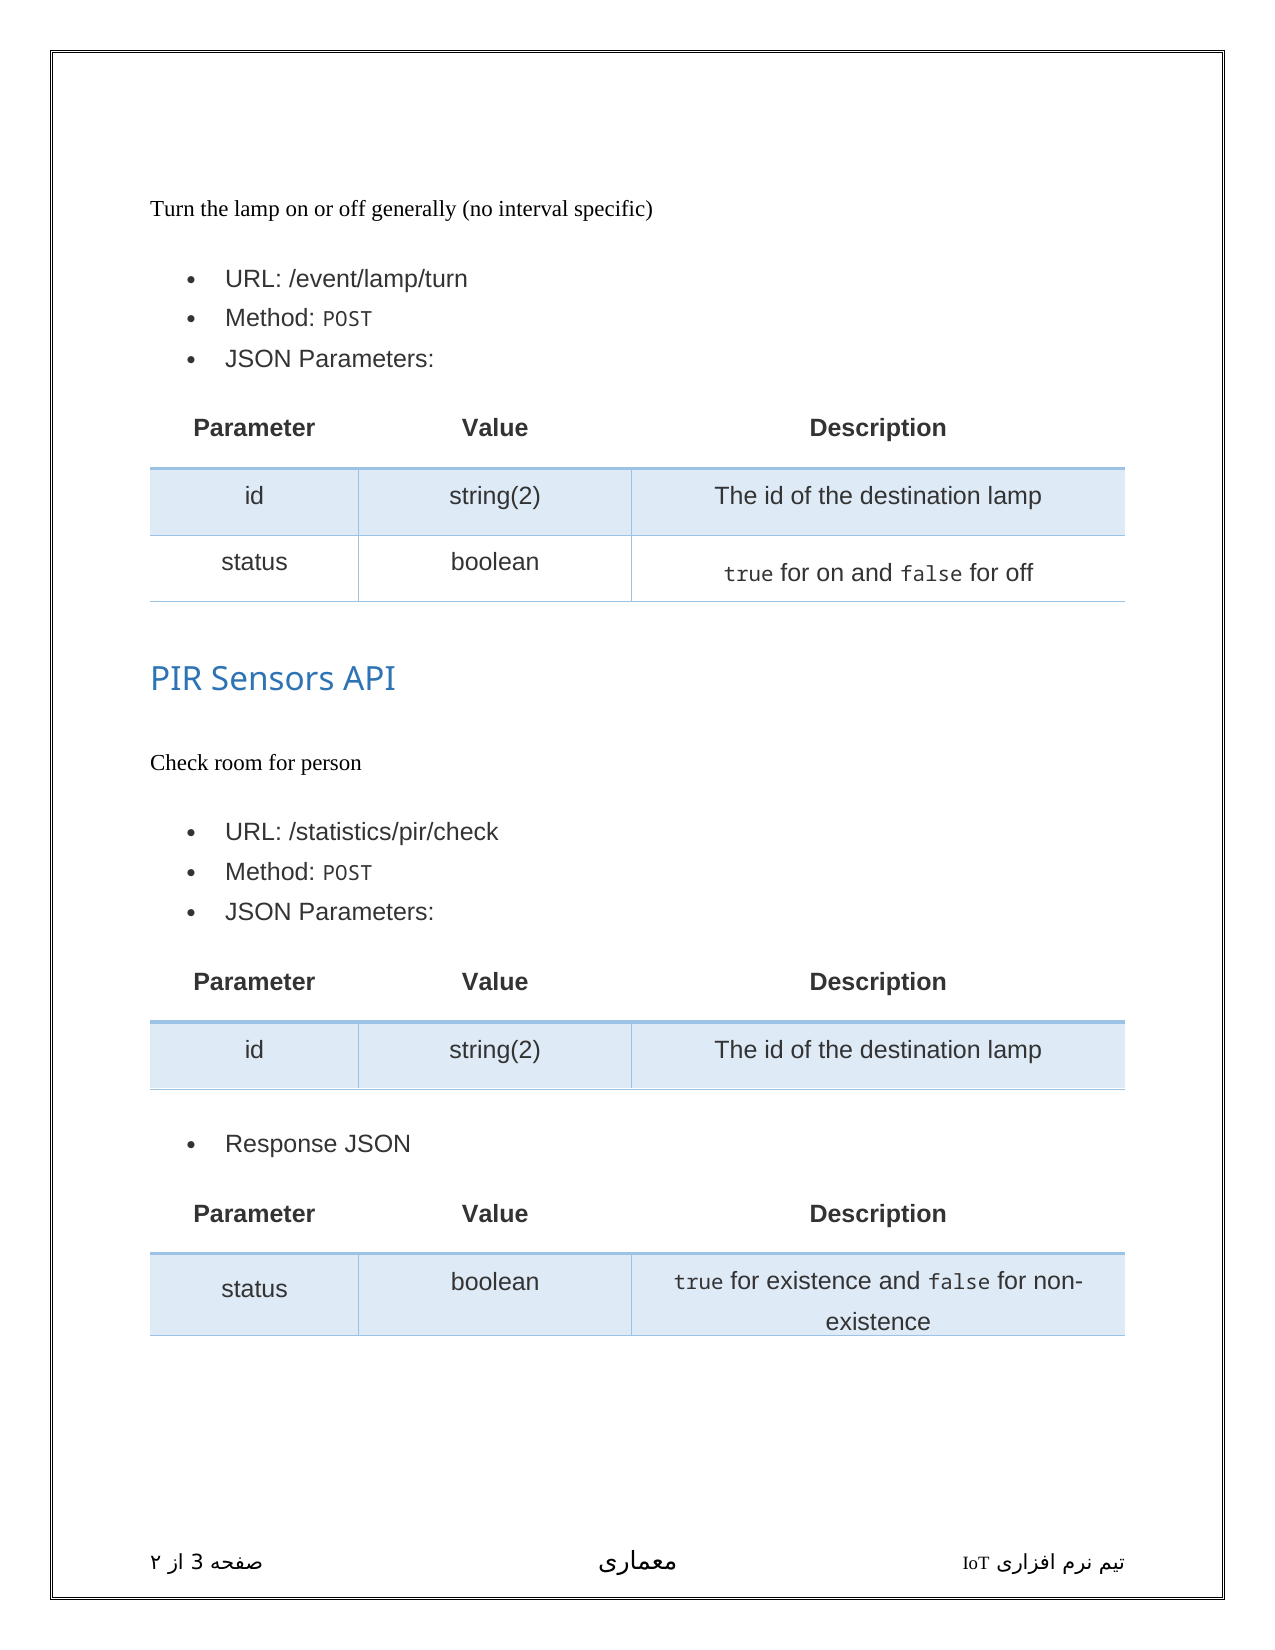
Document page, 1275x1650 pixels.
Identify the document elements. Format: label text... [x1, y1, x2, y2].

subtitle PIR Sensors API [150, 654, 1125, 700]
table_cell The id of the destination lamp [632, 1024, 1125, 1088]
list Method: POST [187, 846, 1125, 886]
table_header Parameter [150, 955, 358, 1020]
list JSON Parameters: [187, 886, 1125, 926]
table_cell string(2) [359, 470, 631, 535]
table_header Value [359, 1187, 631, 1252]
table_cell true for existence and false for non-existence [632, 1255, 1125, 1335]
text Check room for person [150, 748, 1125, 775]
table_header Parameter [150, 1187, 358, 1252]
list URL: /statistics/pir/check [187, 806, 1125, 846]
table_cell boolean [359, 1255, 631, 1335]
table_cell status [150, 536, 358, 601]
table_cell id [150, 470, 358, 535]
table_cell The id of the destination lamp [632, 470, 1125, 535]
table_header Description [631, 1187, 1125, 1252]
table_cell true for on and false for off [632, 536, 1125, 601]
table_header Parameter [150, 402, 358, 467]
table_header Description [631, 955, 1125, 1020]
table_header Description [631, 402, 1125, 467]
list URL: /event/lamp/turn [187, 253, 1125, 293]
table_cell string(2) [359, 1024, 631, 1088]
list JSON Parameters: [187, 333, 1125, 373]
table_cell id [150, 1024, 358, 1088]
table_header Value [359, 955, 631, 1020]
table_cell status [150, 1255, 358, 1335]
table_cell boolean [359, 536, 631, 601]
list Response JSON [187, 1118, 1125, 1158]
table_header Value [359, 402, 631, 467]
list Method: POST [187, 293, 1125, 333]
text Turn the lamp on or off generally (no interval specific) [150, 195, 1125, 221]
